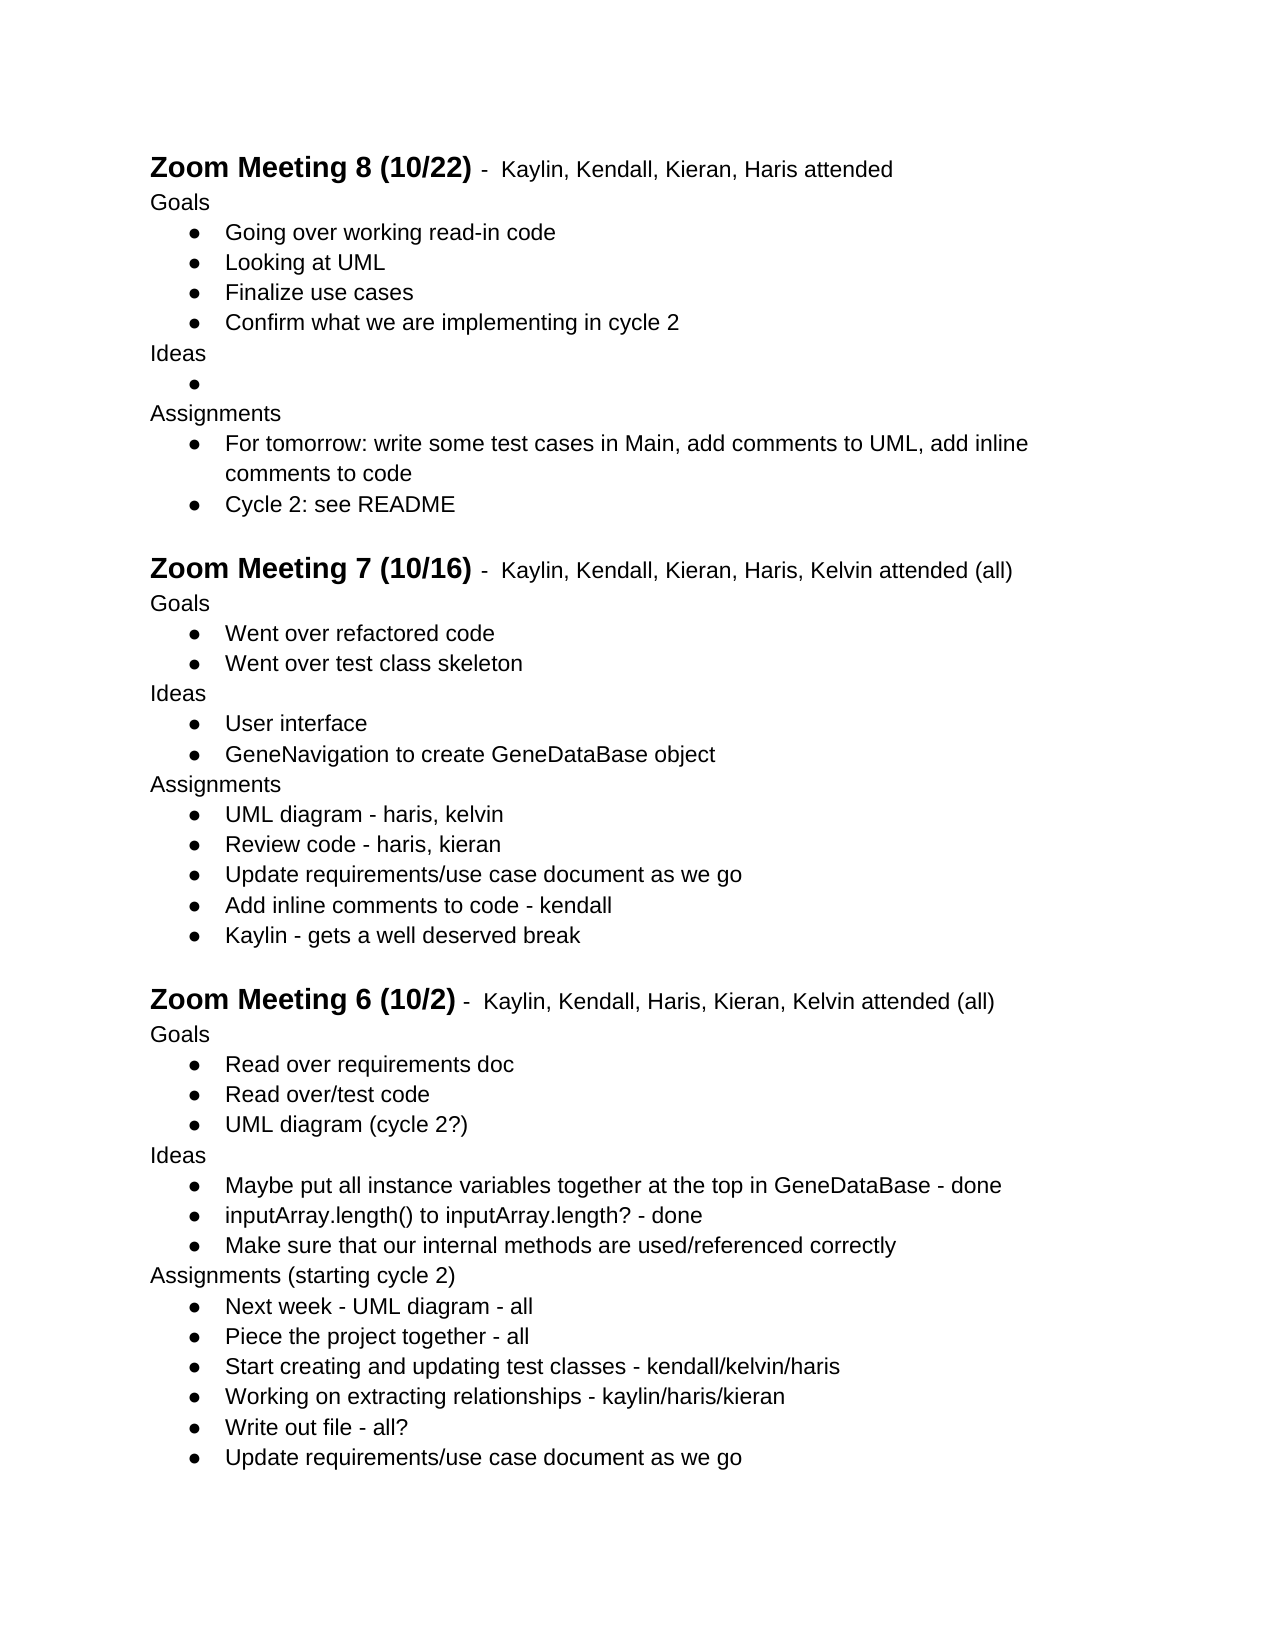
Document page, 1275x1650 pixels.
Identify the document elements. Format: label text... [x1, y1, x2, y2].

list User interface [187, 710, 1125, 737]
list Confirm what we are implementing in cycle 2 [187, 309, 1125, 336]
list Make sure that our internal methods are used/referenced correctly [187, 1232, 1125, 1259]
list Update requirements/use case document as we go [187, 1444, 1125, 1470]
text Zoom Meeting 7 (10/16) - Kaylin, Kendall, Kieran, Haris, Kelvin attended (all) [150, 551, 1125, 584]
list UML diagram - haris, kelvin [187, 801, 1125, 827]
text Goals [150, 188, 1125, 215]
list GeneNavigation to create GeneDataBase object [187, 741, 1125, 767]
text Goals [150, 589, 1125, 616]
text Zoom Meeting 6 (10/2) - Kaylin, Kendall, Haris, Kieran, Kelvin attended (all) [150, 982, 1125, 1016]
list For tomorrow: write some test cases in Main, add comments to UML, add inline comments to code [187, 430, 1125, 487]
list Review code - haris, kieran [187, 831, 1125, 858]
list Cycle 2: see README [187, 491, 1125, 517]
text Assignments [150, 771, 1125, 797]
list Piece the project together - all [187, 1323, 1125, 1349]
text Assignments [150, 400, 1125, 426]
text Goals [150, 1021, 1125, 1047]
list Add inline comments to code - kendall [187, 892, 1125, 918]
list Finalize use cases [187, 279, 1125, 306]
text Assignments (starting cycle 2) [150, 1262, 1125, 1289]
text Ideas [150, 339, 1125, 366]
list Went over test class skeleton [187, 650, 1125, 676]
list Write out file - all? [187, 1413, 1125, 1440]
list Next week - UML diagram - all [187, 1293, 1125, 1319]
list UML diagram (cycle 2?) [187, 1111, 1125, 1138]
list Start creating and updating test classes - kendall/kelvin/haris [187, 1353, 1125, 1379]
list Maybe put all instance variables together at the top in GeneDataBase - done [187, 1172, 1125, 1198]
list Looking at UML [187, 249, 1125, 275]
text Zoom Meeting 8 (10/22) - Kaylin, Kendall, Kieran, Haris attended [150, 150, 1125, 183]
text Ideas [150, 1142, 1125, 1168]
text Ideas [150, 680, 1125, 707]
list Kaylin - gets a well deserved break [187, 922, 1125, 948]
list inputArray.length() to inputArray.length? - done [187, 1202, 1125, 1228]
list Went over refactored code [187, 620, 1125, 646]
list Read over/test code [187, 1081, 1125, 1108]
list Update requirements/use case document as we go [187, 861, 1125, 888]
list Working on extracting relationships - kaylin/haris/kieran [187, 1383, 1125, 1410]
list Read over requirements doc [187, 1051, 1125, 1077]
list Going over working read-in code [187, 219, 1125, 245]
